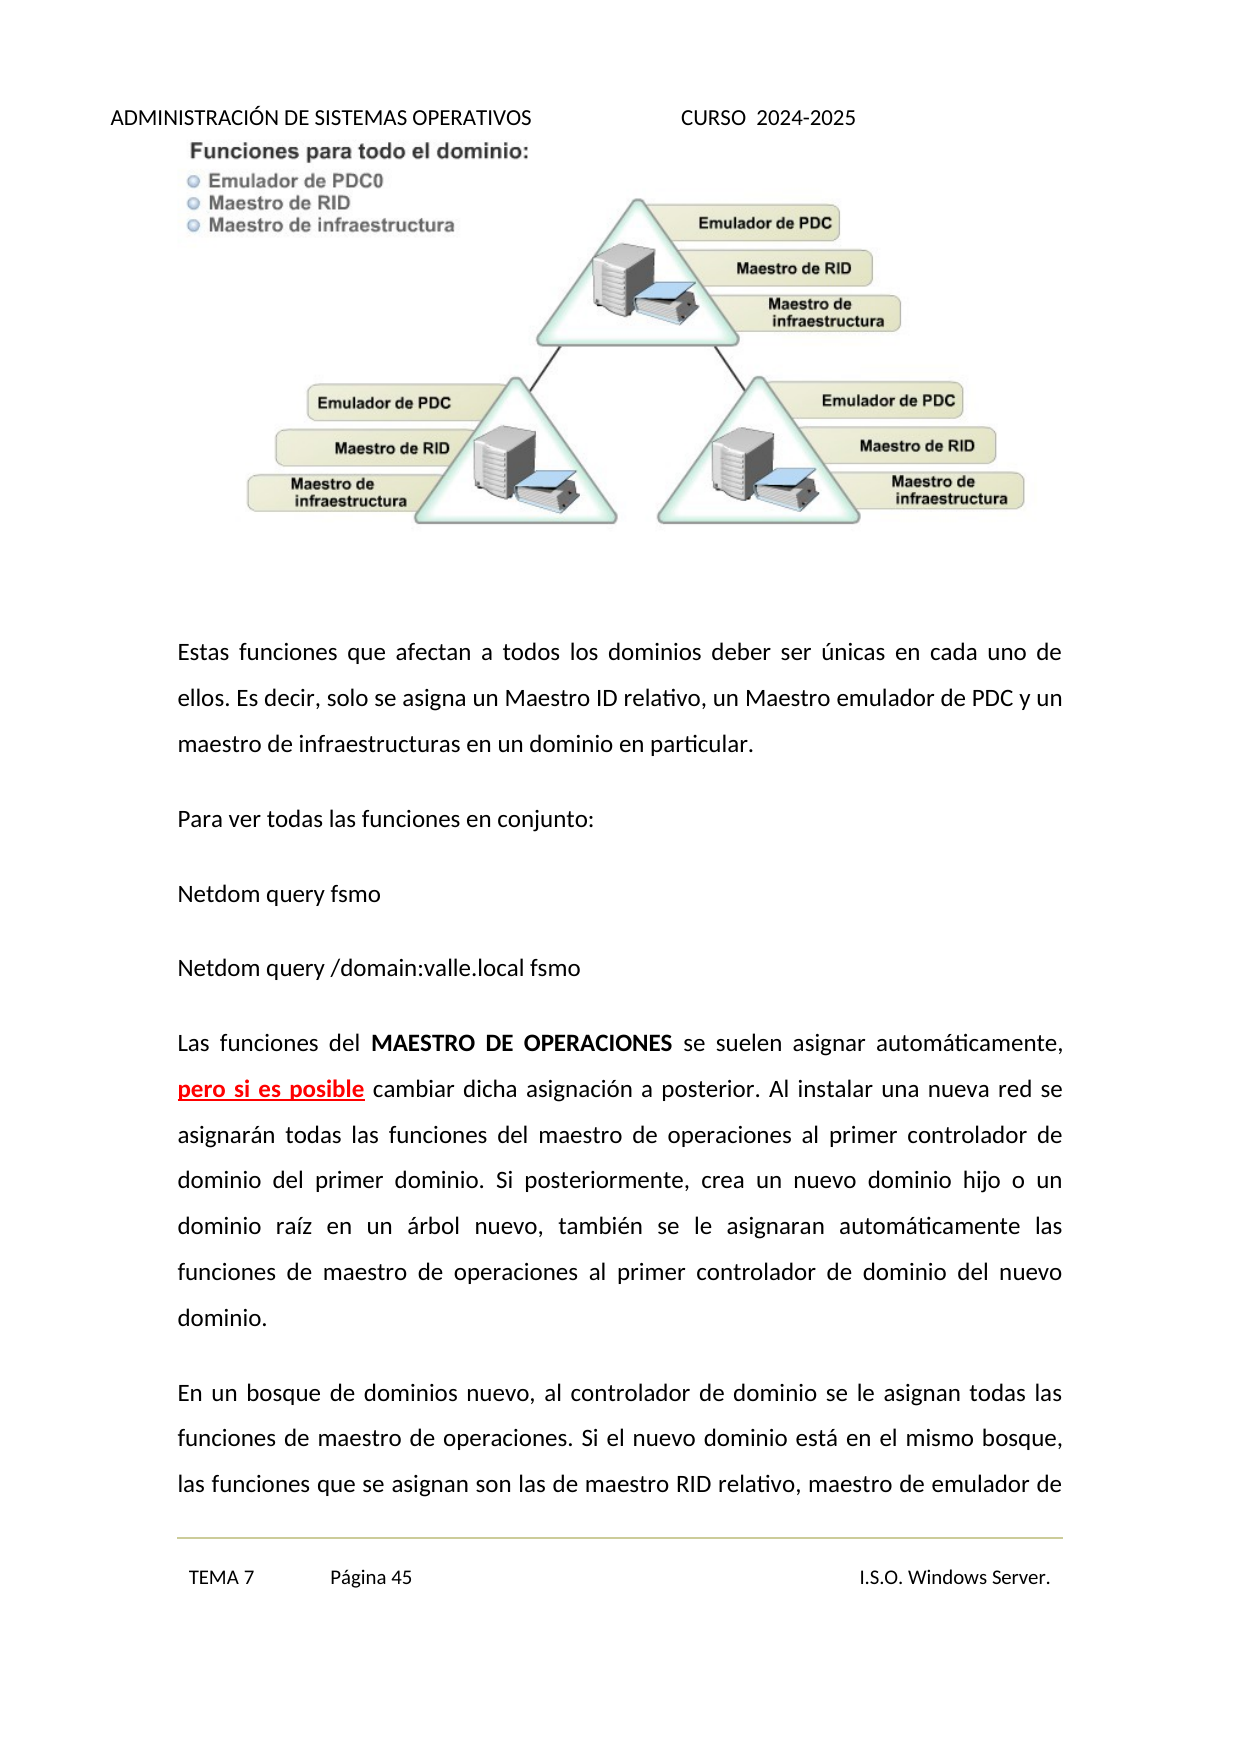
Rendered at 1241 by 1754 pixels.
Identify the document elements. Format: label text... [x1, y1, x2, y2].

text Para ver todas las funciones en conjunto: [177, 803, 1064, 833]
text Las funciones del MAESTRO DE OPERACIONES se suelen asignar automáticamente, pero si es posible cambiar dicha asignación a posterior. Al instalar una nueva red se asignarán todas las funciones del maestro de operaciones al primer controlador de dominio del primer dominio. Si posteriormente, crea un nuevo dominio hijo o un dominio raíz en un árbol nuevo, también se le asignaran automáticamente las funciones de maestro de operaciones al primer controlador de dominio del nuevo dominio. [177, 1027, 1064, 1332]
text Netdom query /domain:valle.local fsmo [177, 953, 1064, 983]
text Estas funciones que afectan a todos los dominios deber ser únicas en cada uno de ellos. Es decir, solo se asigna un Maestro ID relativo, un Maestro emulador de PDC y un maestro de infraestructuras en un dominio en particular. [177, 636, 1064, 758]
picture [177, 131, 1065, 567]
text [177, 1377, 1064, 1499]
text Netdom query fsmo [177, 878, 1064, 908]
